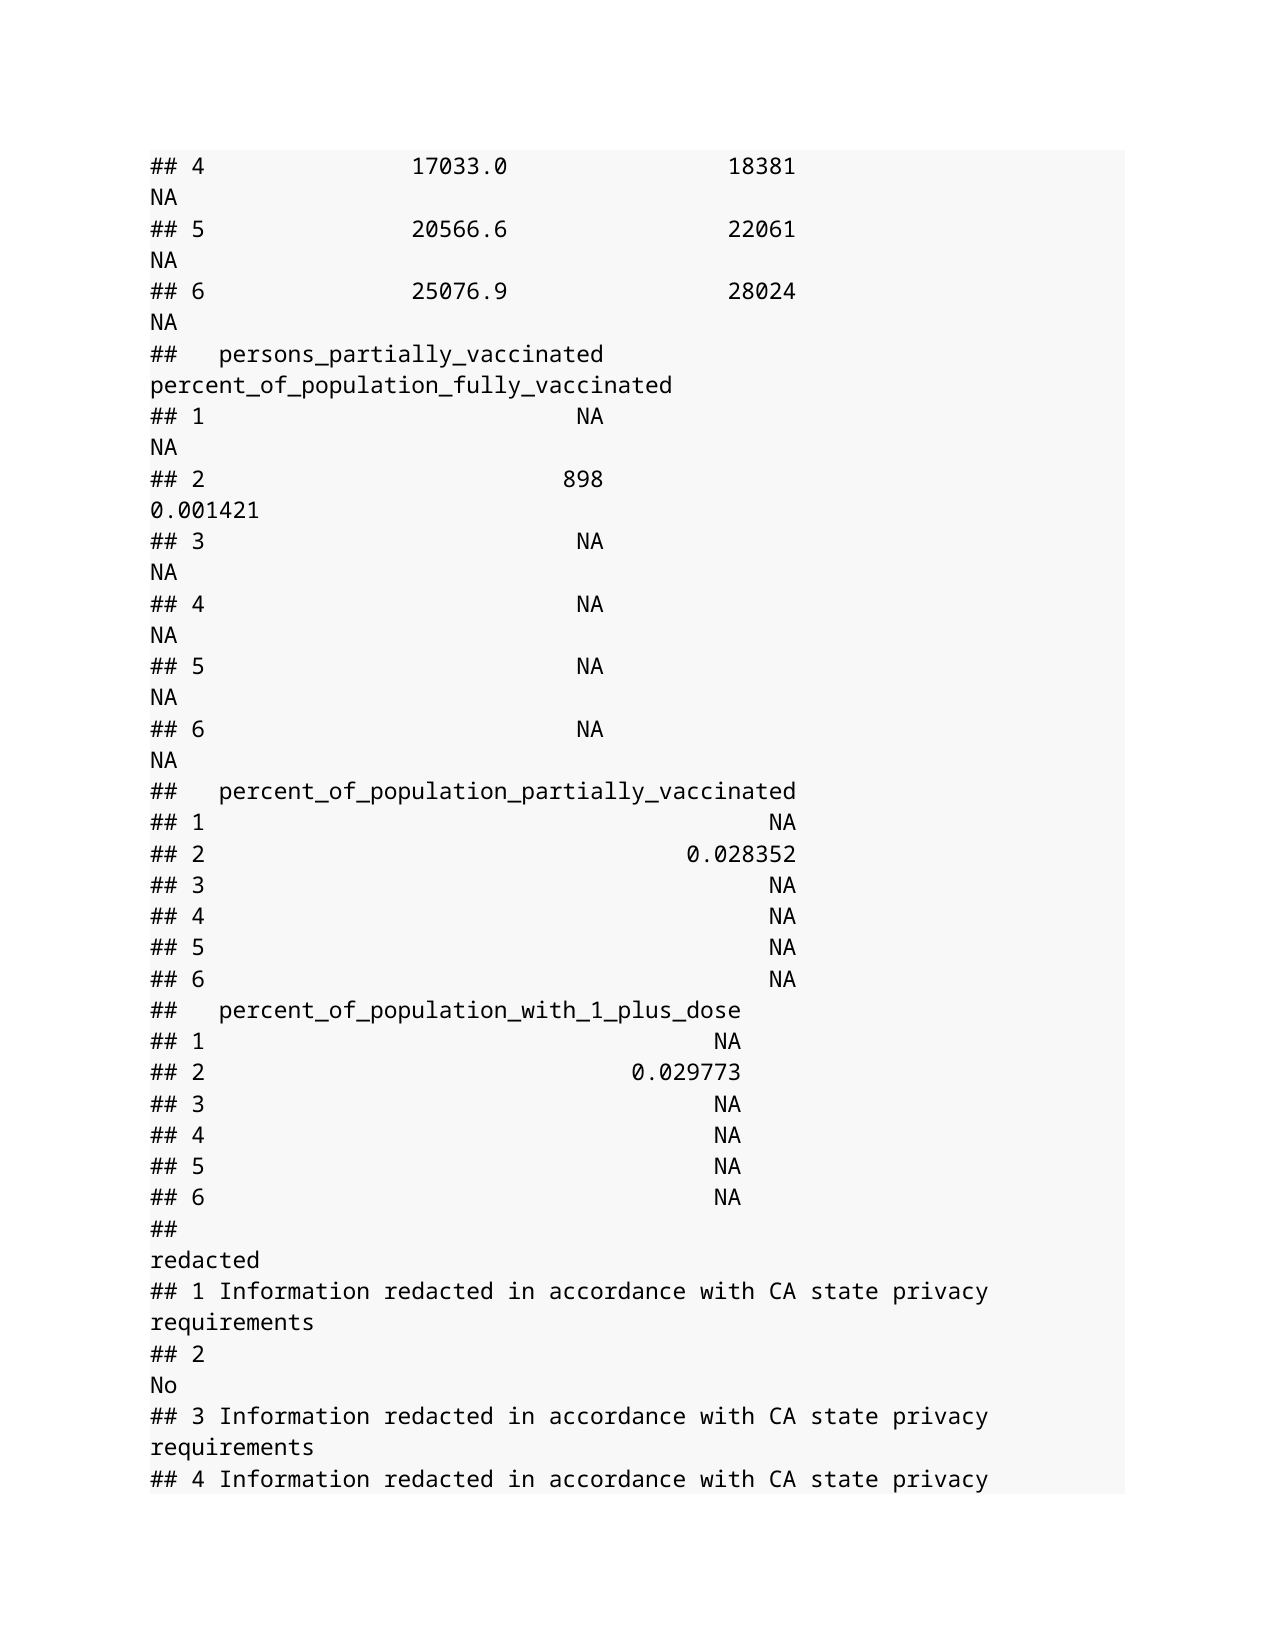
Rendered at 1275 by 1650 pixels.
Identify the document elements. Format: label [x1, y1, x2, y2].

text [150, 150, 1125, 1494]
